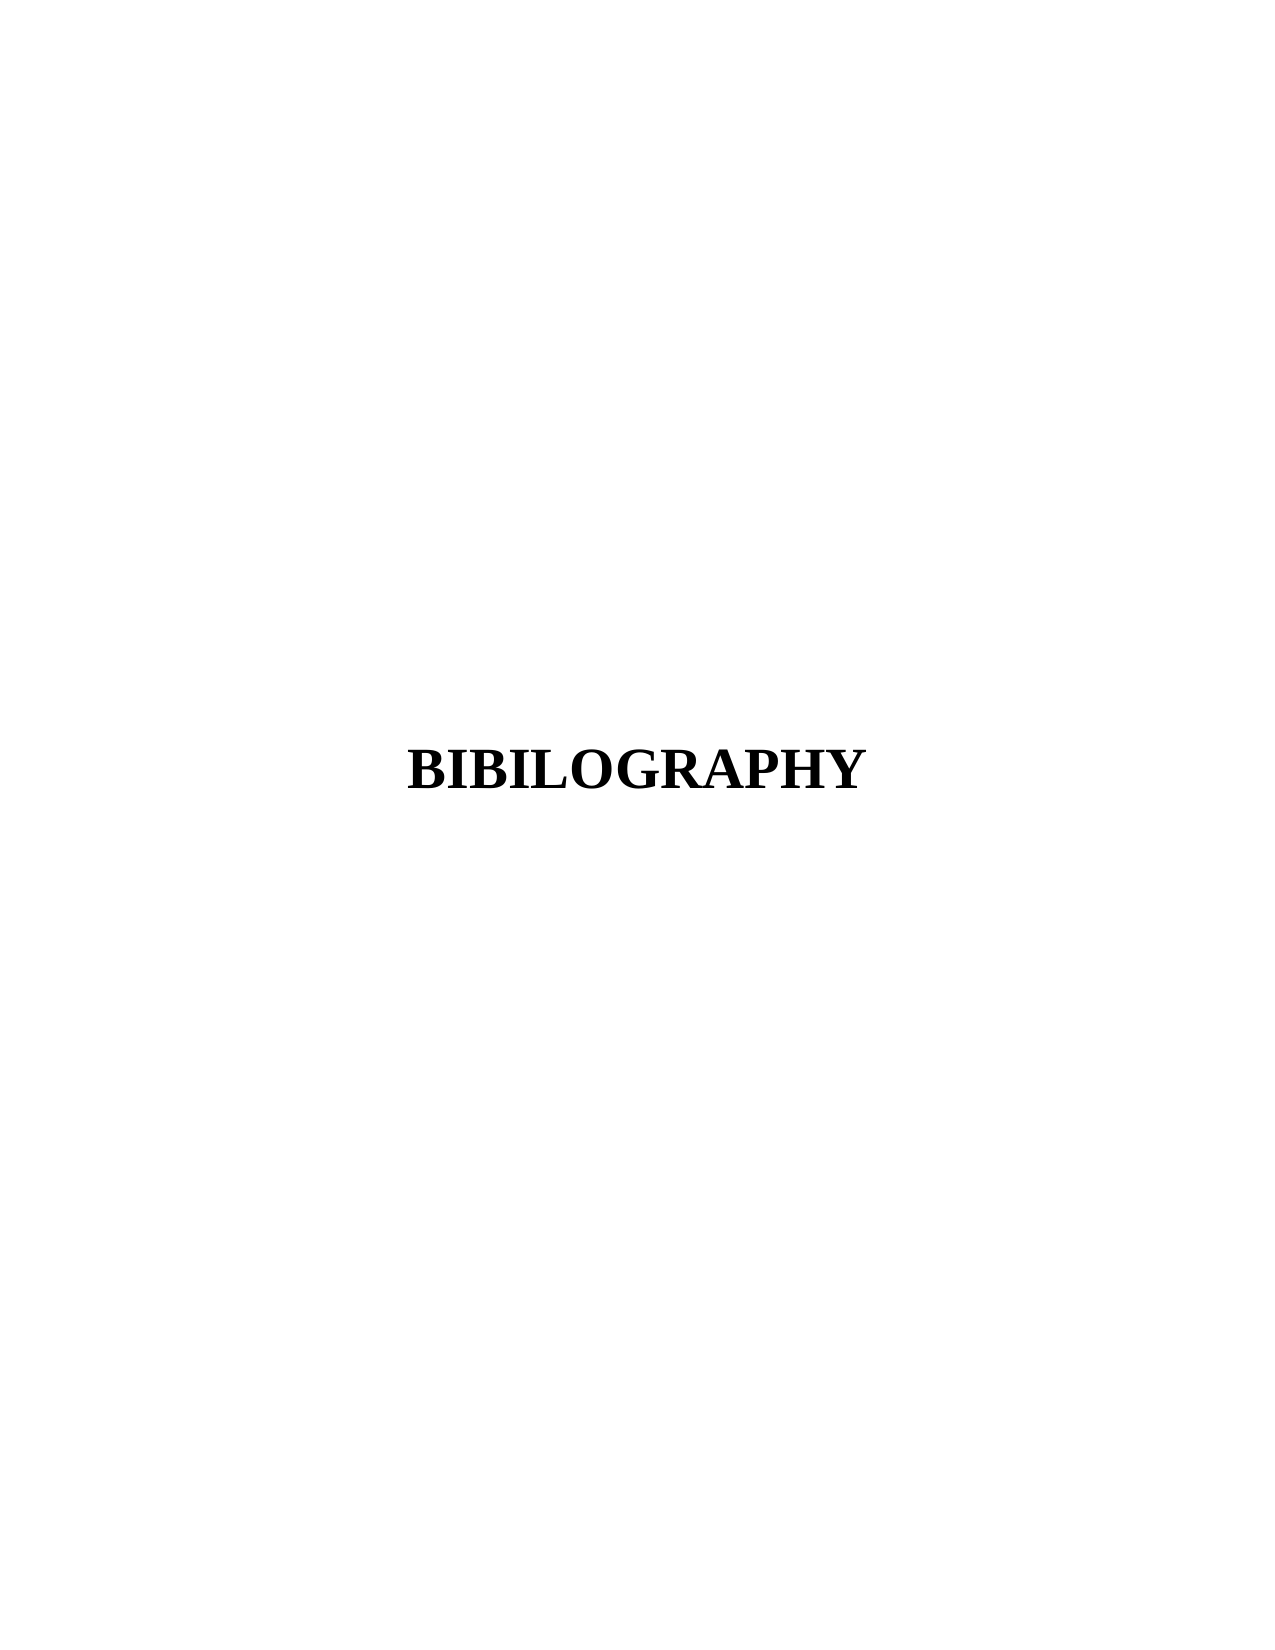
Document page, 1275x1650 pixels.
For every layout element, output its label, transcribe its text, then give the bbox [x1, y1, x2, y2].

text BIBILOGRAPHY [150, 734, 1125, 801]
